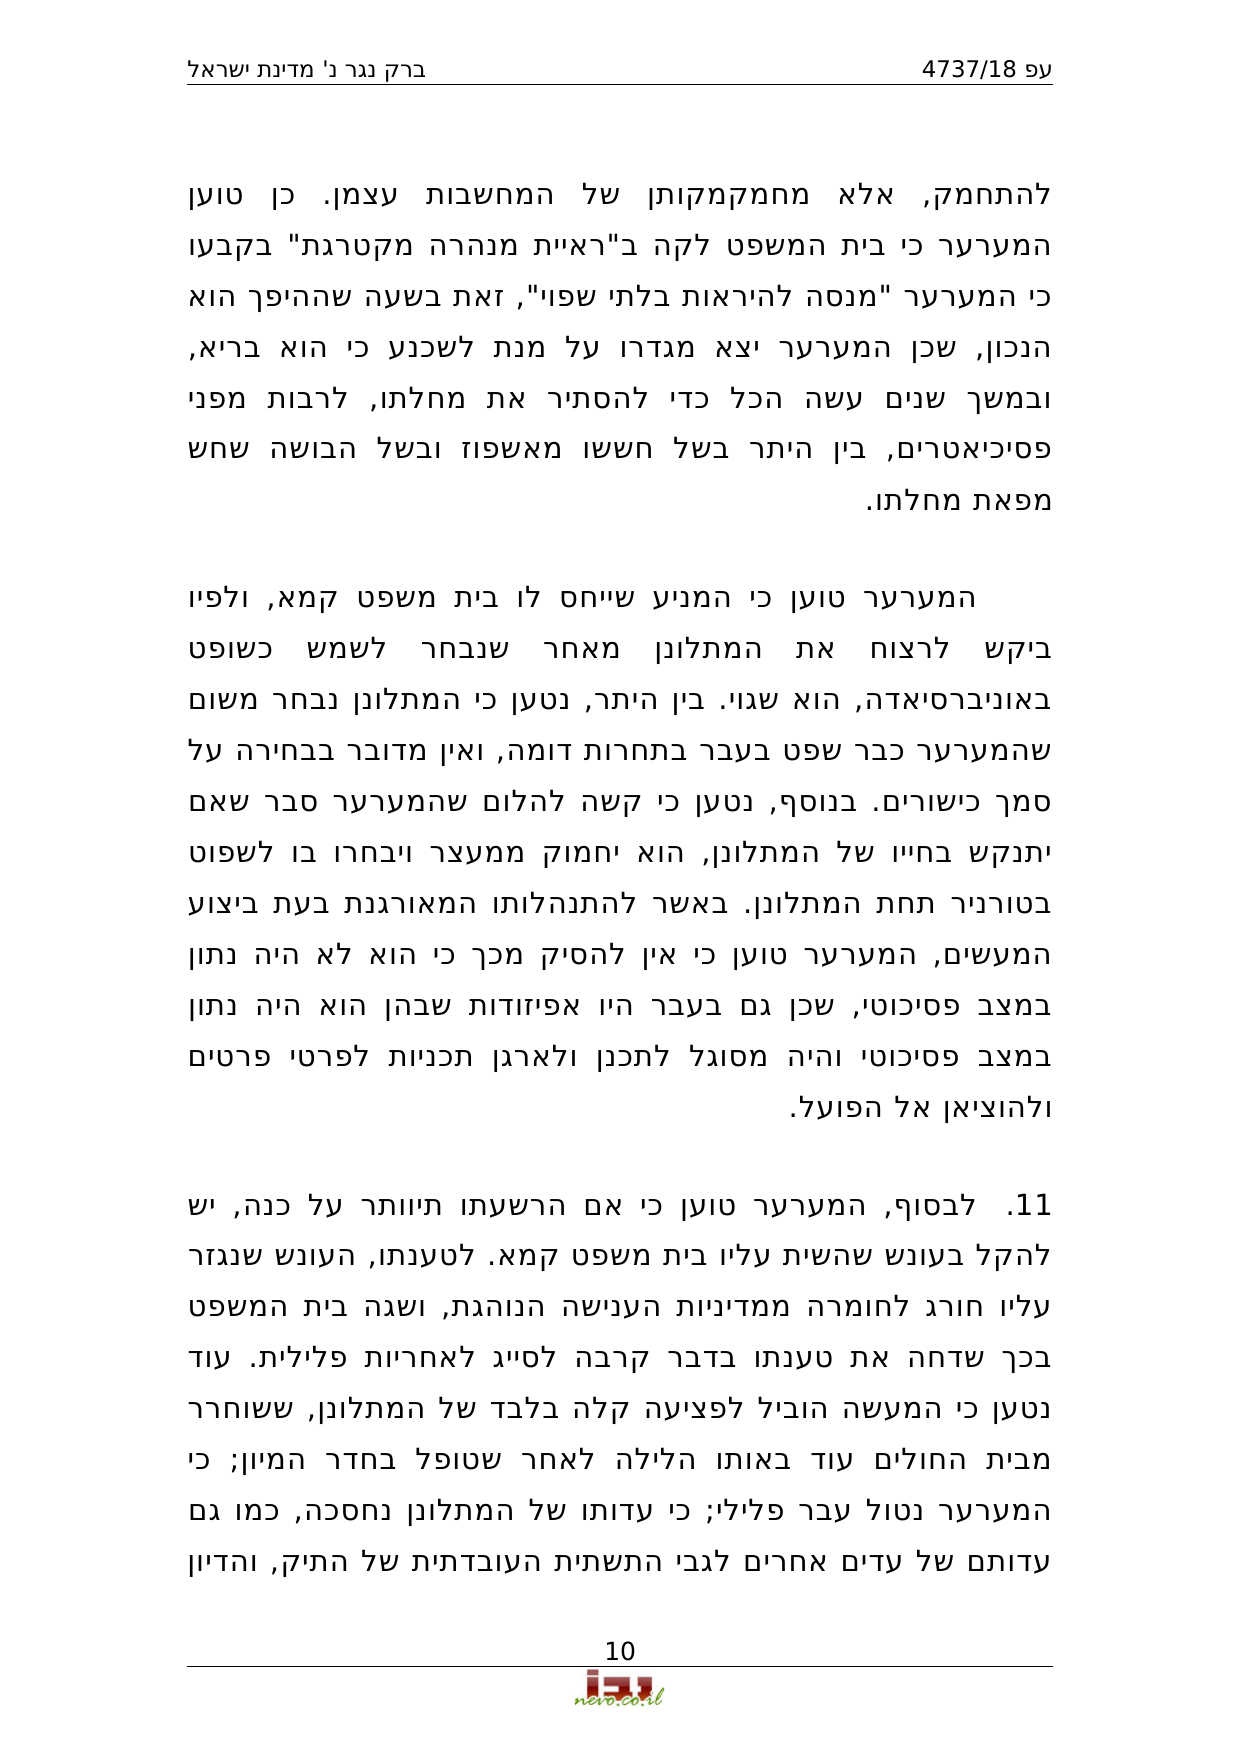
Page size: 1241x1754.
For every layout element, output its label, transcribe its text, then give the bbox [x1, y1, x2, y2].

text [187, 1188, 1053, 1578]
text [187, 177, 1053, 517]
text המערער טוען כי המניע שייחס לו בית משפט קמא, ולפיו ביקש לרצוח את המתלונן מאחר שנבחר לשמש כשופט באוניברסיאדה, הוא שגוי. בין היתר, נטען כי המתלונן נבחר משום שהמערער כבר שפט בעבר בתחרות דומה, ואין מדובר בבחירה על סמך כישורים. בנוסף, נטען כי קשה להלום שהמערער סבר שאם יתנקש בחייו של המתלונן, הוא יחמוק ממעצר ויבחרו בו לשפוט בטורניר תחת המתלונן. באשר להתנהלותו המאורגנת בעת ביצוע המעשים, המערער טוען כי אין להסיק מכך כי הוא לא היה נתון במצב פסיכוטי, שכן גם בעבר היו אפיזודות שבהן הוא היה נתון במצב פסיכוטי והיה מסוגל לתכנן ולארגן תכניות לפרטי פרטים ולהוציאן אל הפועל. [187, 581, 1053, 1124]
picture [574, 1669, 666, 1707]
